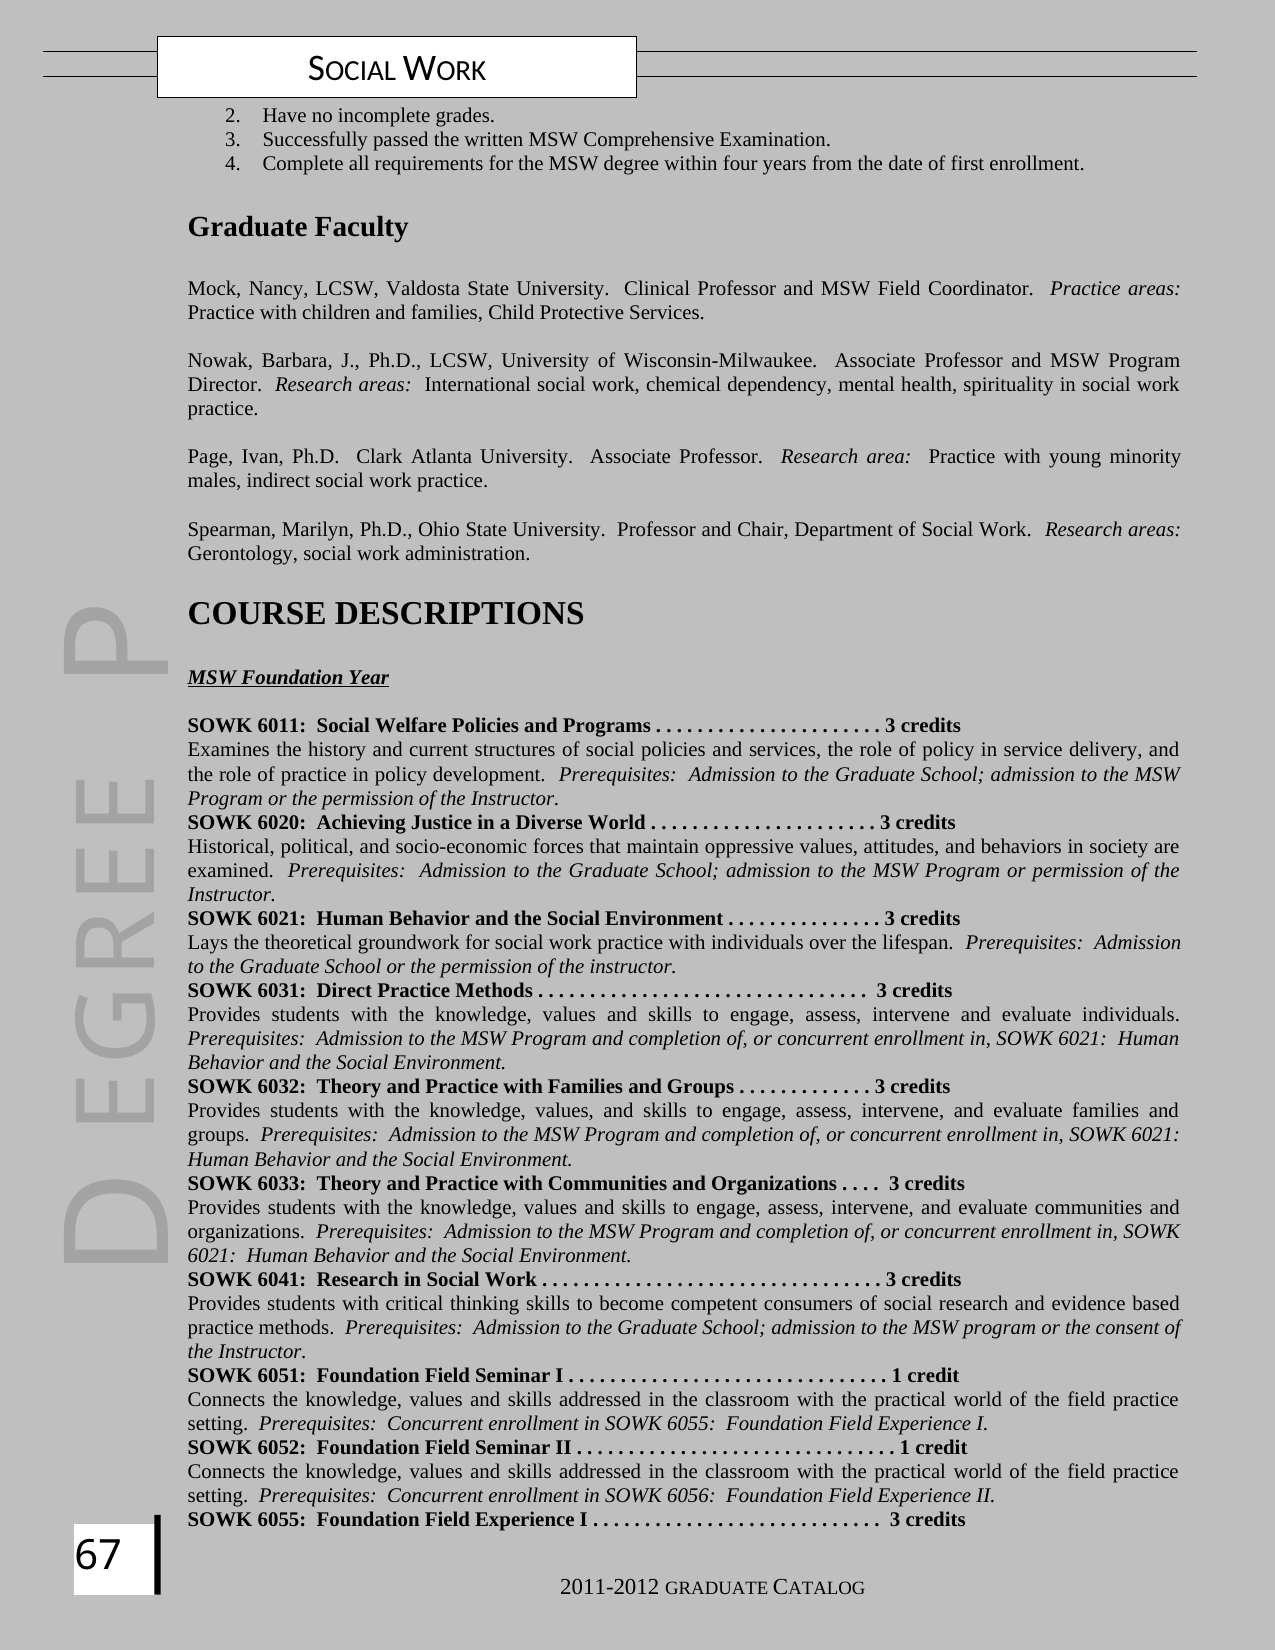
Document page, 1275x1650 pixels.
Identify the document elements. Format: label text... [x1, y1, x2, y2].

text SOWK 6052: Foundation Field Seminar II . . . . . . . . . . . . . . . . . . . . . . . . . . . . . . . 1 credit [187, 1435, 1181, 1459]
text COURSE DESCRIPTIONS [187, 593, 1181, 632]
text Provides students with the knowledge, values and skills to engage, assess, intervene and evaluate individuals. Prerequisites: Admission to the MSW Program and completion of, or concurrent enrollment in, SOWK 6021: Human Behavior and the Social Environment. [187, 1002, 1181, 1074]
text Page, Ivan, Ph.D. Clark Atlanta University. Associate Professor. Research area: Practice with young minority males, indirect social work practice. [187, 444, 1181, 492]
text MSW Foundation Year [187, 665, 1181, 689]
text SOWK 6032: Theory and Practice with Families and Groups . . . . . . . . . . . . . 3 credits [187, 1074, 1181, 1098]
text SOWK 6041: Research in Social Work . . . . . . . . . . . . . . . . . . . . . . . . . . . . . . . . . 3 credits [187, 1267, 1181, 1291]
text SOWK 6011: Social Welfare Policies and Programs . . . . . . . . . . . . . . . . . . . . . . 3 credits [187, 713, 1181, 737]
list Have no incomplete grades. [225, 103, 1181, 127]
text SOWK 6055: Foundation Field Experience I . . . . . . . . . . . . . . . . . . . . . . . . . . . . 3 credits [187, 1507, 1181, 1531]
text Lays the theoretical groundwork for social work practice with individuals over the lifespan. Prerequisites: Admission to the Graduate School or the permission of the instructor. [187, 930, 1181, 978]
list Successfully passed the written MSW Comprehensive Examination. [225, 127, 1181, 151]
text Connects the knowledge, values and skills addressed in the classroom with the practical world of the field practice setting. Prerequisites: Concurrent enrollment in SOWK 6056: Foundation Field Experience II. [187, 1459, 1181, 1507]
text Nowak, Barbara, J., Ph.D., LCSW, University of Wisconsin-Milwaukee. Associate Professor and MSW Program Director. Research areas: International social work, chemical dependency, mental health, spirituality in social work practice. [187, 348, 1181, 420]
text SOWK 6020: Achieving Justice in a Diverse World . . . . . . . . . . . . . . . . . . . . . . 3 credits [187, 809, 1181, 834]
text Provides students with the knowledge, values and skills to engage, assess, intervene, and evaluate communities and organizations. Prerequisites: Admission to the MSW Program and completion of, or concurrent enrollment in, SOWK 6021: Human Behavior and the Social Environment. [187, 1194, 1181, 1267]
text Mock, Nancy, LCSW, Valdosta State University. Clinical Professor and MSW Field Coordinator. Practice areas: Practice with children and families, Child Protective Services. [187, 276, 1181, 324]
text SOWK 6033: Theory and Practice with Communities and Organizations . . . . 3 credits [187, 1171, 1181, 1194]
text Examines the history and current structures of social policies and services, the role of policy in service delivery, and the role of practice in policy development. Prerequisites: Admission to the Graduate School; admission to the MSW Program or the permission of the Instructor. [187, 737, 1181, 809]
text SOWK 6021: Human Behavior and the Social Environment . . . . . . . . . . . . . . . 3 credits [187, 906, 1181, 930]
text SOWK 6031: Direct Practice Methods . . . . . . . . . . . . . . . . . . . . . . . . . . . . . . . . 3 credits [187, 978, 1181, 1002]
text Provides students with the knowledge, values, and skills to engage, assess, intervene, and evaluate families and groups. Prerequisites: Admission to the MSW Program and completion of, or concurrent enrollment in, SOWK 6021: Human Behavior and the Social Environment. [187, 1098, 1181, 1171]
text SOWK 6051: Foundation Field Seminar I . . . . . . . . . . . . . . . . . . . . . . . . . . . . . . . 1 credit [187, 1363, 1181, 1387]
text Historical, political, and socio-economic forces that maintain oppressive values, attitudes, and behaviors in society are examined. Prerequisites: Admission to the Graduate School; admission to the MSW Program or permission of the Instructor. [187, 834, 1181, 906]
text Connects the knowledge, values and skills addressed in the classroom with the practical world of the field practice setting. Prerequisites: Concurrent enrollment in SOWK 6055: Foundation Field Experience I. [187, 1387, 1181, 1435]
text Spearman, Marilyn, Ph.D., Ohio State University. Professor and Chair, Department of Social Work. Research areas: Gerontology, social work administration. [187, 516, 1181, 564]
text Provides students with critical thinking skills to become competent consumers of social research and evidence based practice methods. Prerequisites: Admission to the Graduate School; admission to the MSW program or the consent of the Instructor. [187, 1291, 1181, 1363]
list Complete all requirements for the MSW degree within four years from the date of first enrollment. [225, 151, 1181, 175]
text Graduate Faculty [187, 209, 1181, 242]
